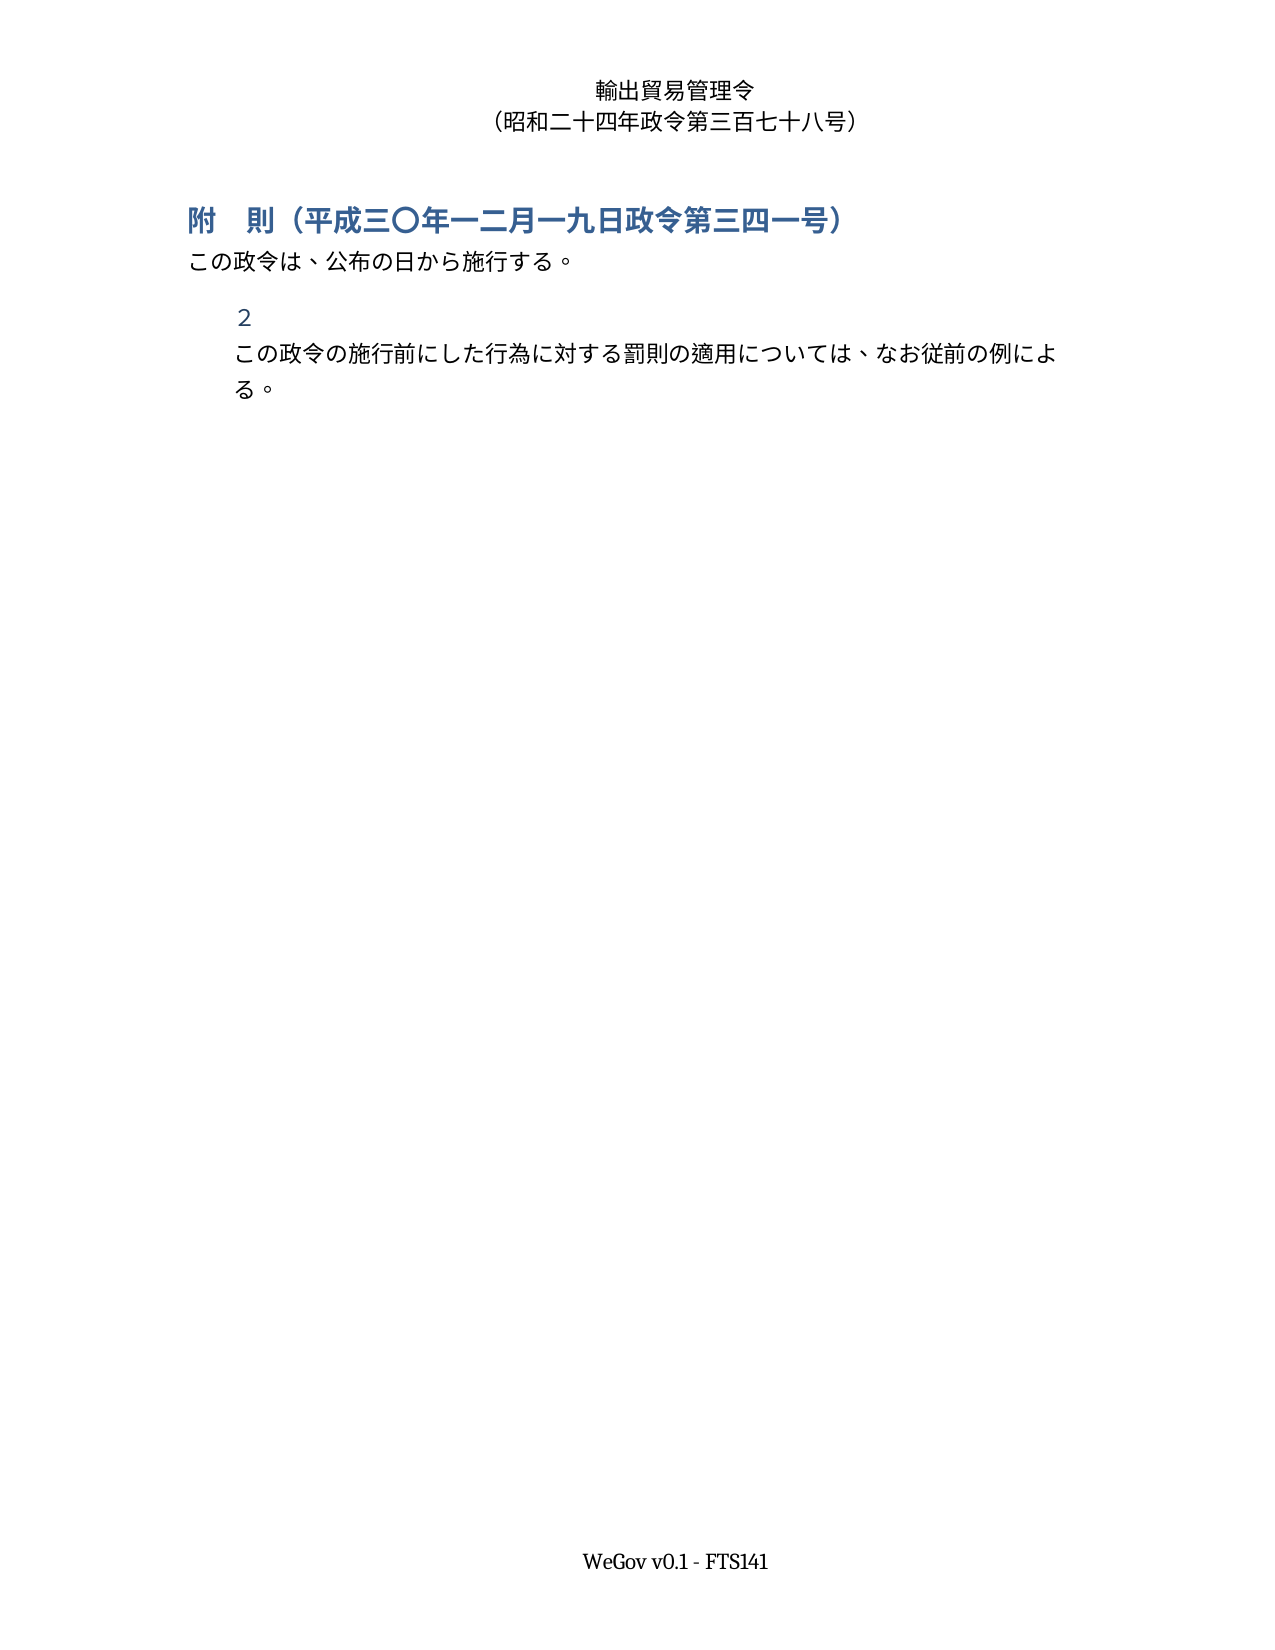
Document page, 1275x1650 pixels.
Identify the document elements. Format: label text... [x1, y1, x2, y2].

subtitle 附 則（平成三〇年一二月一九日政令第三四一号） [187, 200, 1087, 240]
subtitle ２ [233, 302, 1087, 334]
text この政令の施行前にした行為に対する罰則の適用については、なお従前の例による。 [233, 338, 1087, 406]
text この政令は、公布の日から施行する。 [187, 246, 1087, 277]
